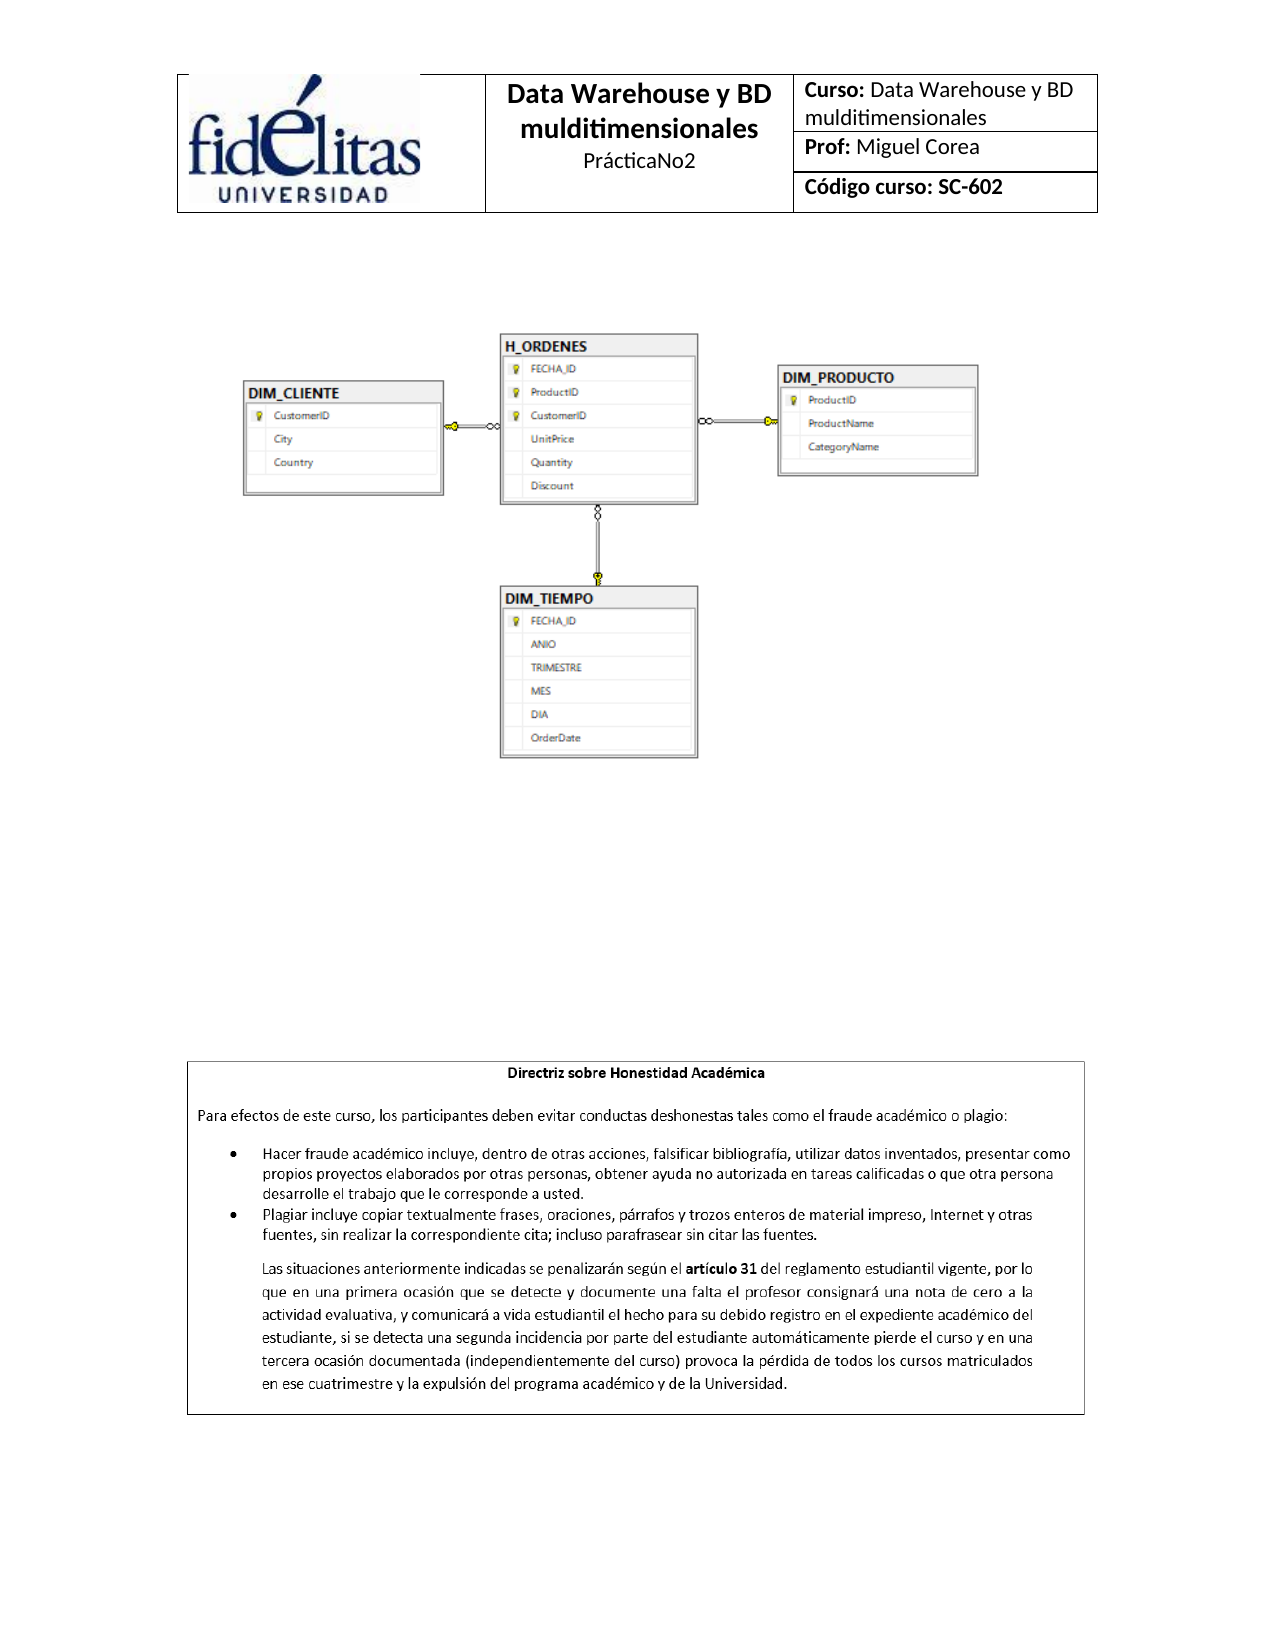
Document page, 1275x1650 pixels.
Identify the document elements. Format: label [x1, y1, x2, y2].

picture [177, 1041, 1098, 1437]
picture [177, 241, 1098, 830]
picture [188, 74, 421, 203]
